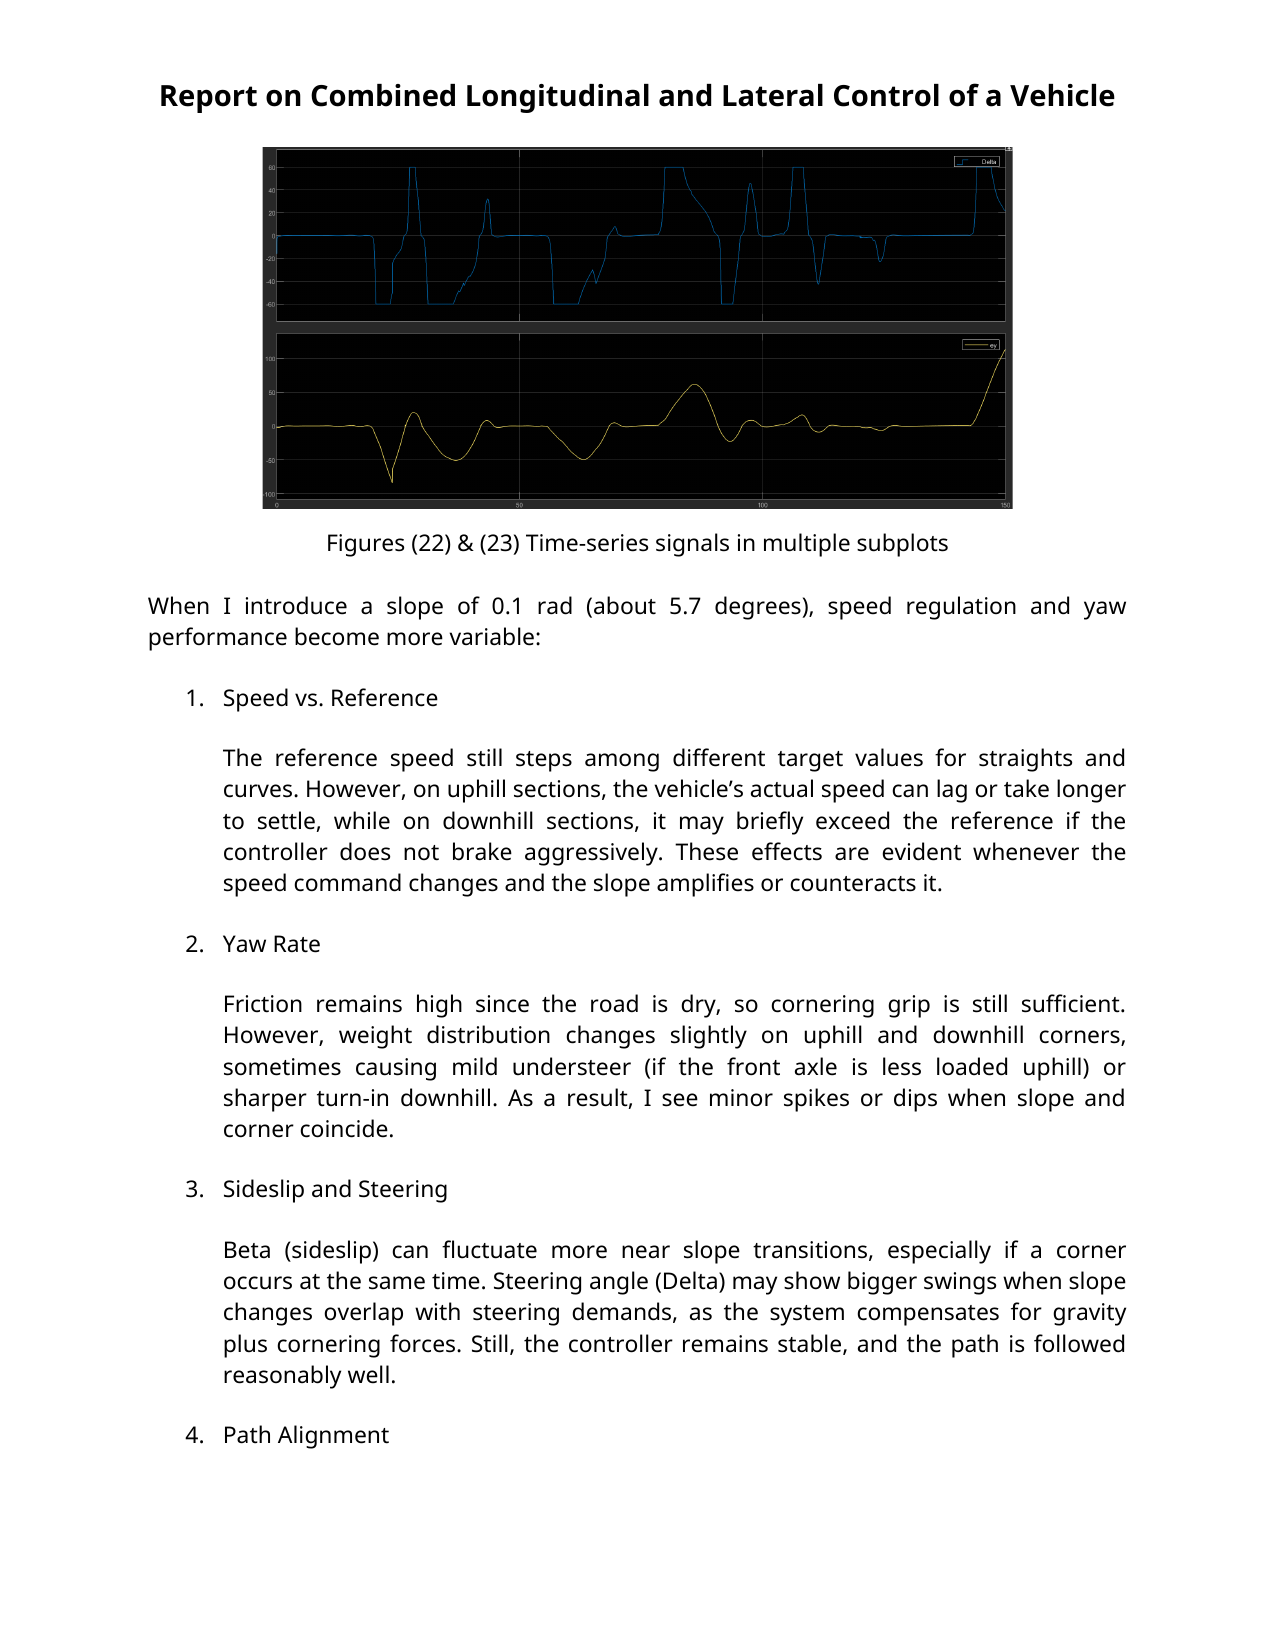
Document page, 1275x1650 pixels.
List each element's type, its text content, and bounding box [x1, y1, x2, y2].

text Figures (22) & (23) Time-series signals in multiple subplots [148, 527, 1127, 558]
text When I introduce a slope of 0.1 rad (about 5.7 degrees), speed regulation and yaw performance become more variable: [148, 590, 1127, 652]
list Yaw Rate [185, 927, 1127, 959]
list Sideslip and Steering [185, 1173, 1127, 1204]
list Speed vs. Reference [185, 682, 1127, 713]
text Beta (sideslip) can fluctuate more near slope transitions, especially if a corner occurs at the same time. Steering angle (Delta) may show bigger swings when slope changes overlap with steering demands, as the system compensates for gravity plus cornering forces. Still, the controller remains stable, and the path is followed reasonably well. [223, 1234, 1127, 1390]
text Friction remains high since the road is dry, so cornering grip is still sufficient. However, weight distribution changes slightly on uphill and downhill corners, sometimes causing mild understeer (if the front axle is less loaded uphill) or sharper turn-in downhill. As a result, I see minor spikes or dips when slope and corner coincide. [223, 988, 1127, 1144]
picture [262, 147, 1013, 509]
text The reference speed still steps among different target values for straights and curves. However, on uphill sections, the vehicle’s actual speed can lag or take longer to settle, while on downhill sections, it may briefly exceed the reference if the controller does not brake aggressively. These effects are evident whenever the speed command changes and the slope amplifies or counteracts it. [223, 742, 1127, 898]
list Path Alignment [185, 1419, 1127, 1450]
